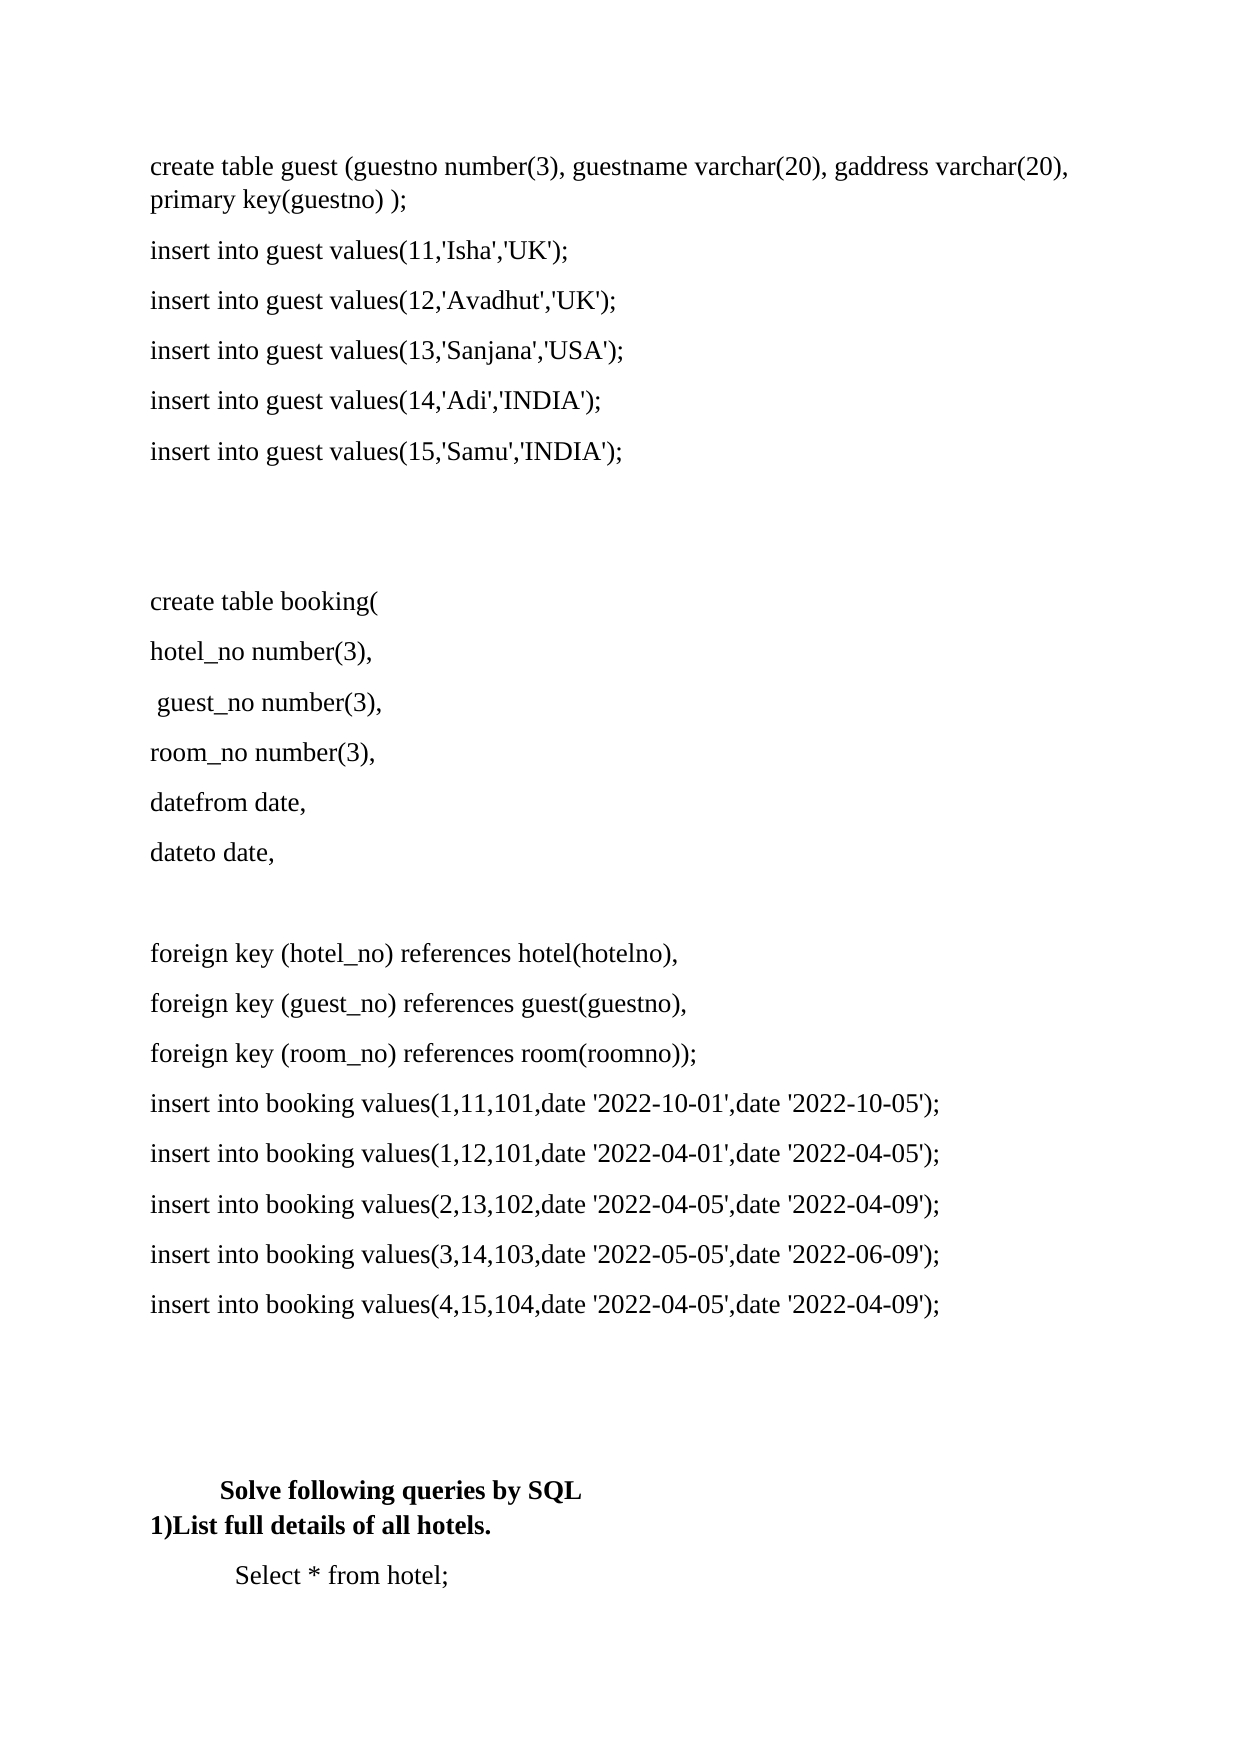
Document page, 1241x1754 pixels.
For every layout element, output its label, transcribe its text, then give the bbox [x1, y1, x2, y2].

text insert into booking values(2,13,102,date '2022-04-05',date '2022-04-09'); [150, 1188, 1090, 1219]
text foreign key (guest_no) references guest(guestno), [150, 987, 1090, 1018]
text insert into guest values(12,'Avadhut','UK'); [150, 284, 1090, 315]
text guest_no number(3), [150, 686, 1090, 717]
text insert into guest values(11,'Isha','UK'); [150, 234, 1090, 265]
text Select * from hotel; [234, 1559, 1090, 1590]
text insert into guest values(13,'Sanjana','USA'); [150, 334, 1090, 365]
text room_no number(3), [150, 736, 1090, 767]
text create table booking( [150, 585, 1090, 616]
text datefrom date, [150, 786, 1090, 817]
text create table guest (guestno number(3), guestname varchar(20), gaddress varchar(20), primary key(guestno) ); [150, 150, 1090, 215]
text insert into booking values(3,14,103,date '2022-05-05',date '2022-06-09'); [150, 1238, 1090, 1269]
text foreign key (room_no) references room(roomno)); [150, 1037, 1090, 1068]
text insert into booking values(4,15,104,date '2022-04-05',date '2022-04-09'); [150, 1288, 1090, 1319]
text dateto date, [150, 836, 1090, 867]
text insert into guest values(15,'Samu','INDIA'); [150, 434, 1090, 466]
text hotel_no number(3), [150, 635, 1090, 667]
text Solve following queries by SQL [219, 1474, 1090, 1505]
text insert into booking values(1,11,101,date '2022-10-01',date '2022-10-05'); [150, 1087, 1090, 1118]
text foreign key (hotel_no) references hotel(hotelno), [150, 937, 1090, 968]
text 1)List full details of all hotels. [150, 1509, 1090, 1540]
text insert into booking values(1,12,101,date '2022-04-01',date '2022-04-05'); [150, 1137, 1090, 1169]
text insert into guest values(14,'Adi','INDIA'); [150, 384, 1090, 416]
